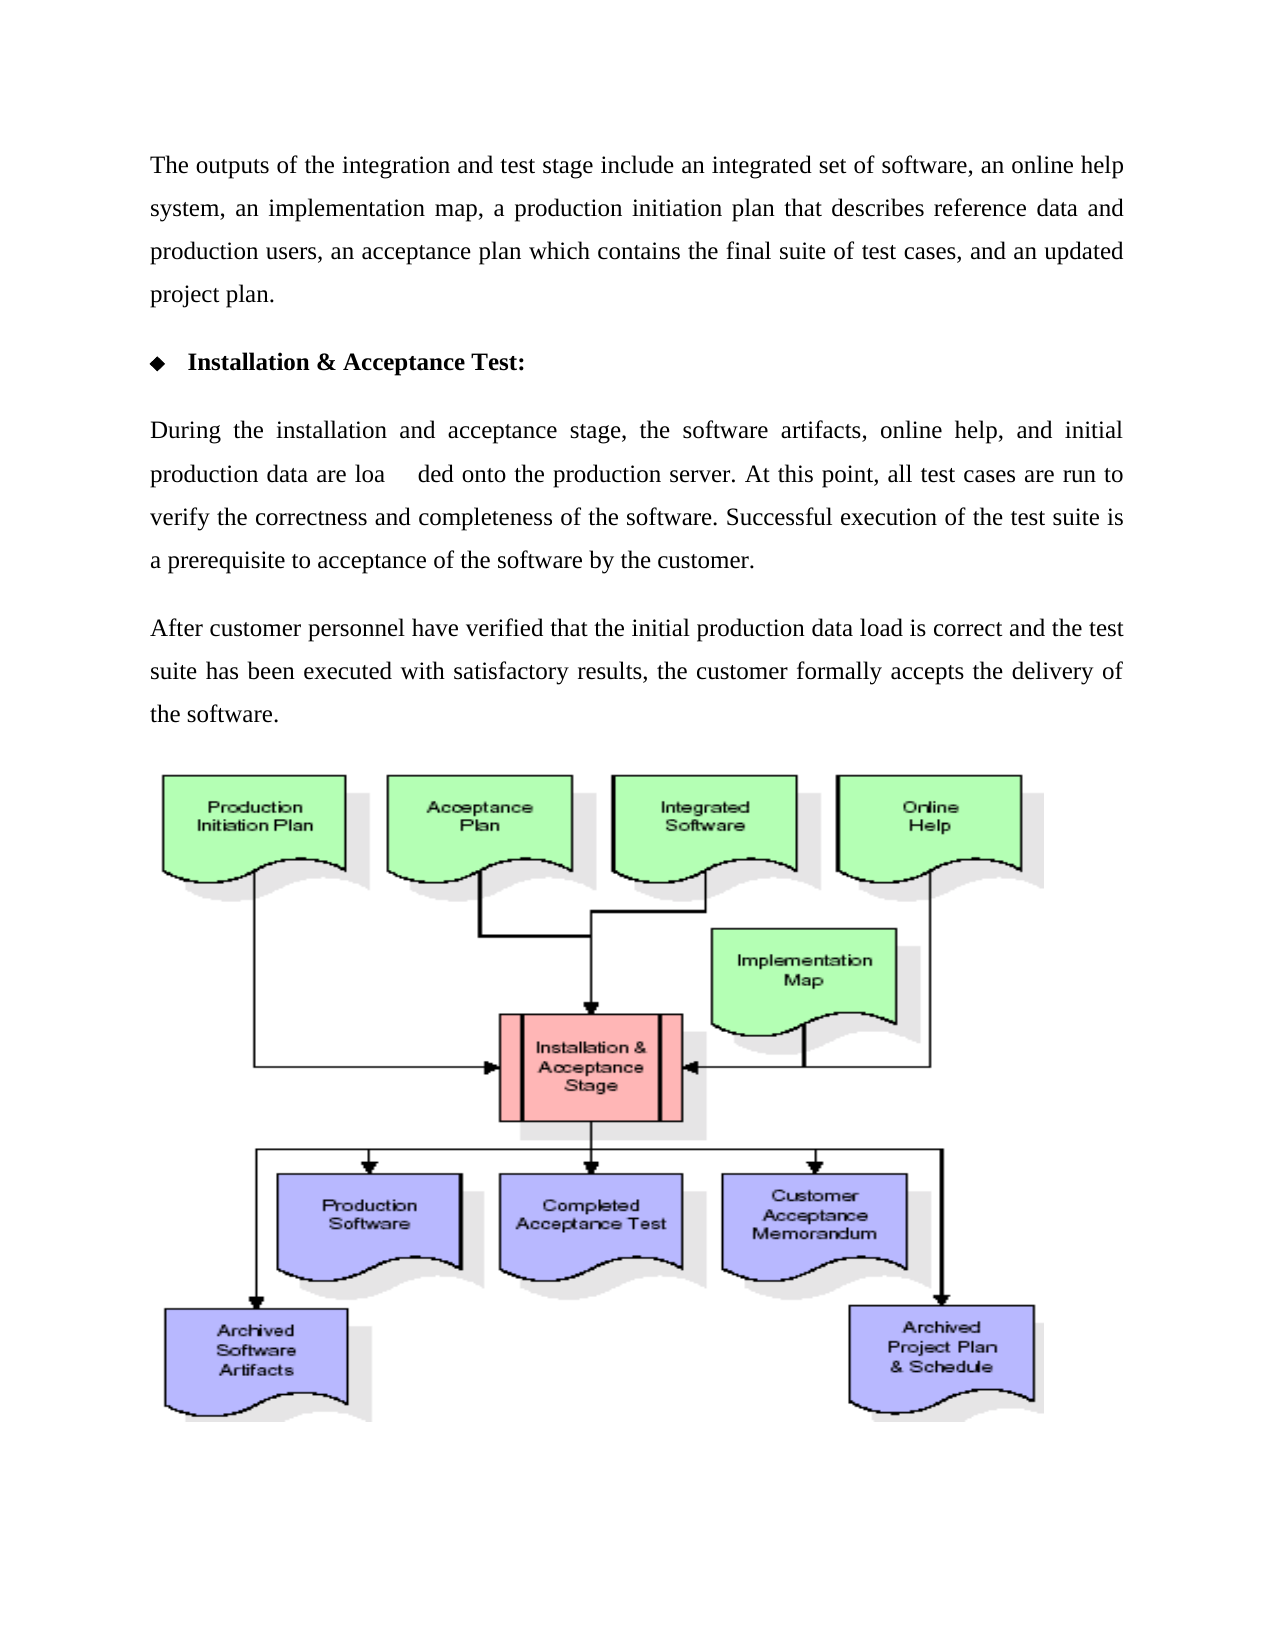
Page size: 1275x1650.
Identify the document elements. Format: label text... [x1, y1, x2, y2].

list Installation & Acceptance Test: [150, 347, 1125, 376]
text The outputs of the integration and test stage include an integrated set of software, an online help system, an implementation map, a production initiation plan that describes reference data and production users, an acceptance plan which contains the final suite of test cases, and an updated project plan. [150, 150, 1125, 308]
text During the installation and acceptance stage, the software artifacts, online help, and initial production data are loa ded onto the production server. At this point, all test cases are run to verify the correctness and completeness of the software. Successful execution of the test suite is a prerequisite to acceptance of the software by the customer. [150, 416, 1125, 574]
picture [150, 767, 1044, 1422]
text After customer personnel have verified that the initial production data load is correct and the test suite has been executed with satisfactory results, the customer formally accepts the delivery of the software. [150, 613, 1125, 728]
